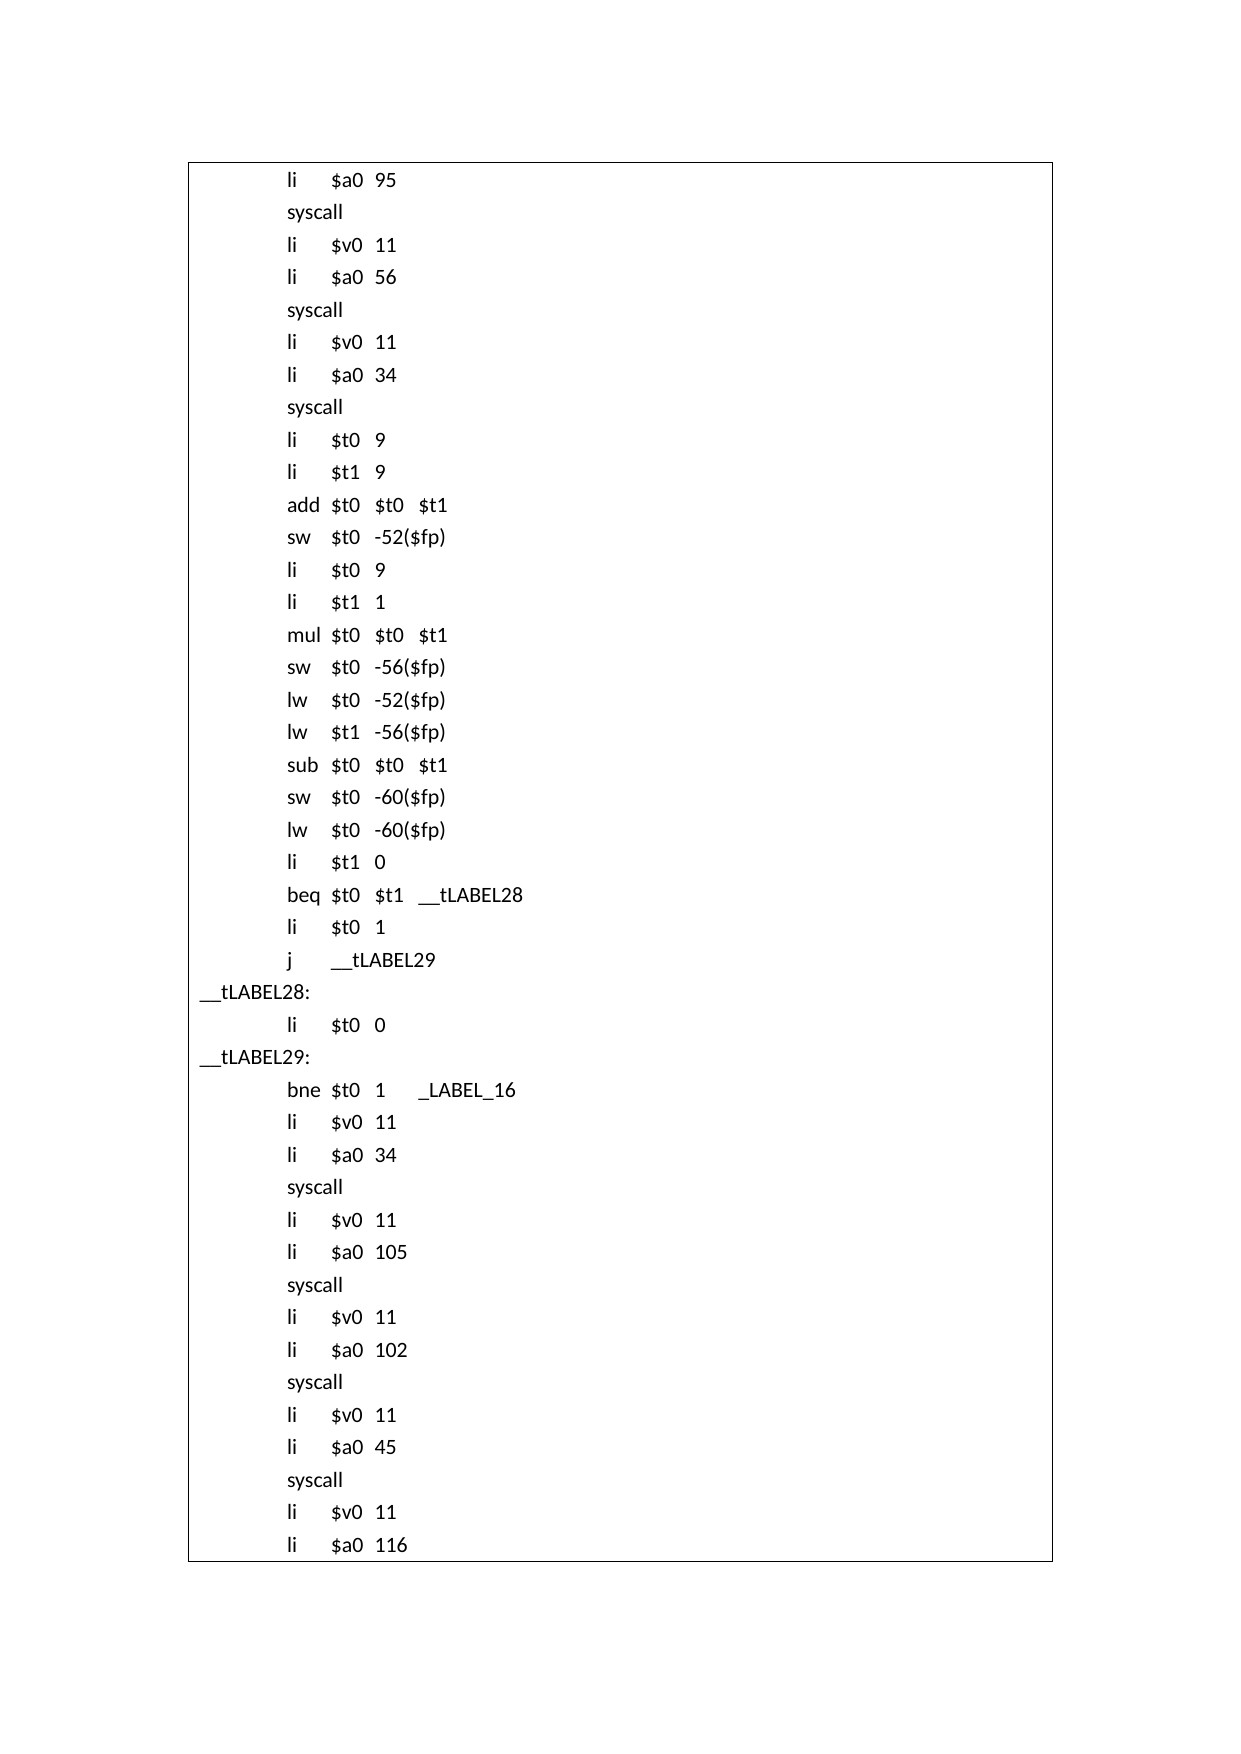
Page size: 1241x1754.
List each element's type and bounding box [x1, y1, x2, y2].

table_header [189, 163, 1052, 1561]
